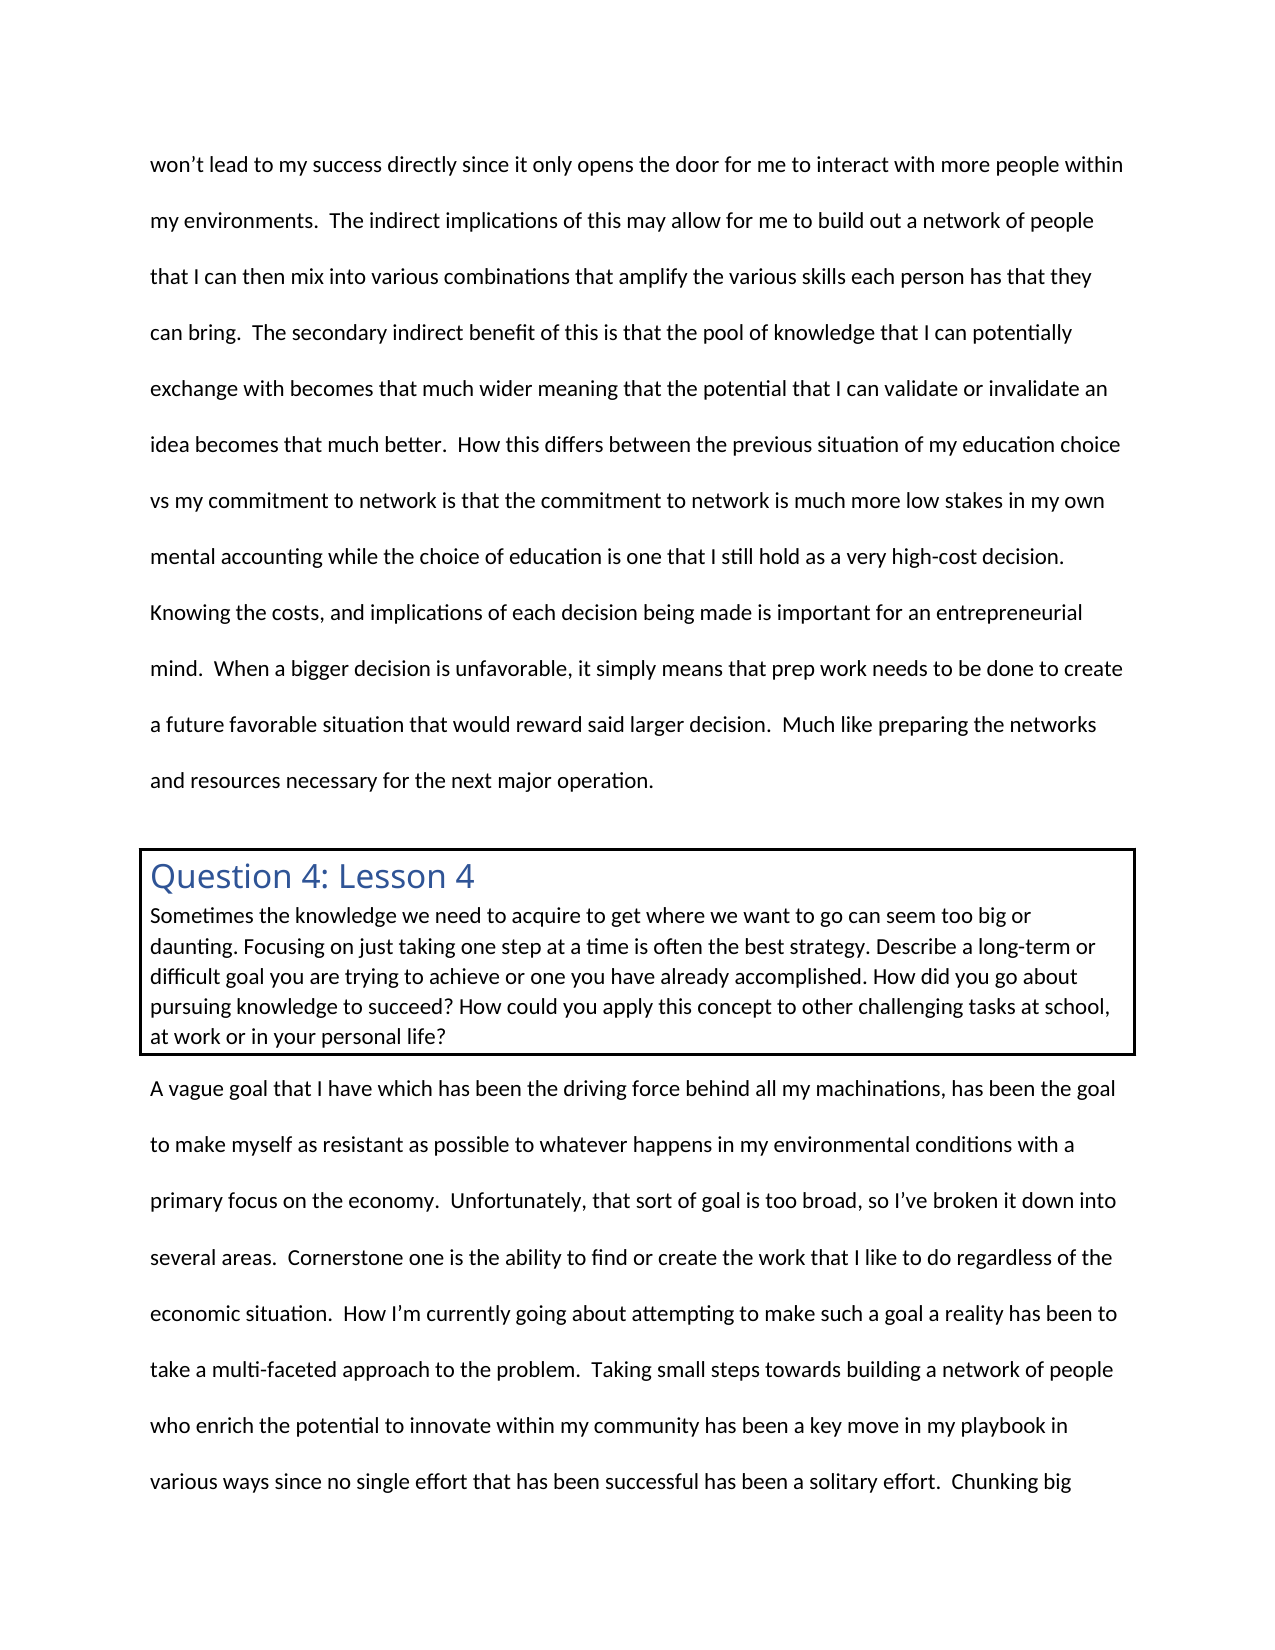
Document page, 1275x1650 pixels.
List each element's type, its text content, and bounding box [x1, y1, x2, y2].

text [150, 1074, 1125, 1495]
subtitle Question 4: Lesson 4 [142, 851, 1133, 896]
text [150, 150, 1125, 794]
text Sometimes the knowledge we need to acquire to get where we want to go can seem too big or daunting. Focusing on just taking one step at a time is often the best strategy. Describe a long-term or difficult goal you are trying to achieve or one you have already accomplished. How did you go about pursuing knowledge to succeed? How could you apply this concept to other challenging tasks at school, at work or in your personal life? [142, 896, 1133, 1053]
